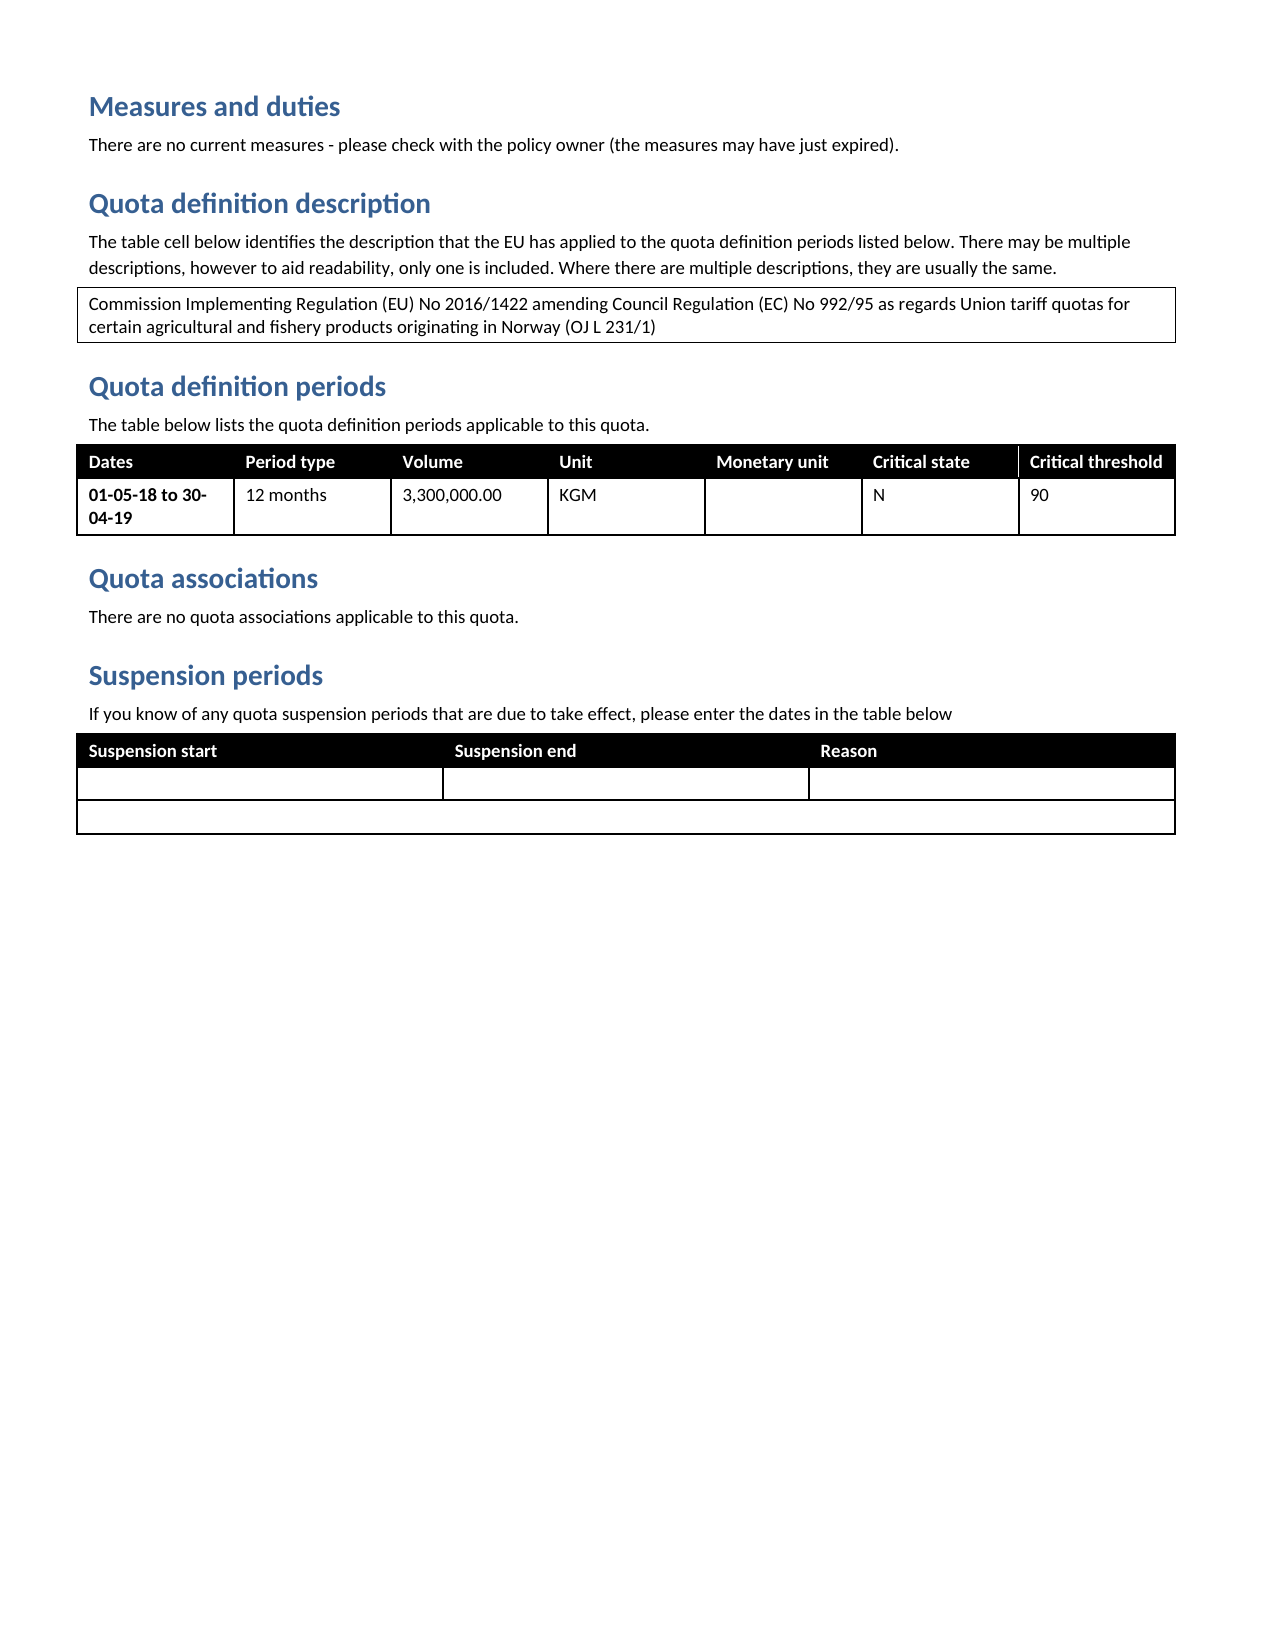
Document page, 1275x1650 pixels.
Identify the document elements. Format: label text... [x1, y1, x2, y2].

text The table cell below identifies the description that the EU has applied to the quota definition periods listed below. There may be multiple descriptions, however to aid readability, only one is included. Where there are multiple descriptions, they are usually the same. [88, 230, 1186, 279]
text If you know of any quota suspension periods that are due to take effect, please enter the dates in the table below [88, 702, 1186, 725]
table_header Suspension start [78, 735, 443, 766]
table_header Unit [548, 446, 705, 477]
table_cell [443, 801, 809, 833]
table_cell [78, 801, 443, 833]
subtitle Suspension periods [88, 657, 1186, 693]
text There are no quota associations applicable to this quota. [88, 606, 1186, 628]
table_cell 01-05-18 to 30-04-19 [78, 479, 233, 533]
table_header Commission Implementing Regulation (EU) No 2016/1422 amending Council Regulation (EC) No 992/95 as regards Union tariff quotas for certain agricultural and fishery products originating in Norway (OJ L 231/1) [78, 288, 1175, 342]
table_header Critical threshold [1019, 446, 1174, 477]
table_header Reason [809, 735, 1174, 766]
table_cell [706, 479, 861, 533]
table_header Monetary unit [705, 446, 862, 477]
table_cell 90 [1020, 479, 1174, 533]
text The table below lists the quota definition periods applicable to this quota. [88, 413, 1186, 436]
subtitle Quota definition description [88, 185, 1186, 221]
table_cell [444, 768, 808, 799]
table_cell [78, 768, 442, 799]
text There are no current measures - please check with the policy owner (the measures may have just expired). [88, 134, 1186, 157]
table_cell 12 months [235, 479, 390, 533]
table_header Period type [234, 446, 391, 477]
table_cell KGM [549, 479, 704, 533]
table_cell [809, 801, 1174, 833]
table_header Critical state [862, 446, 1018, 477]
table_cell N [863, 479, 1018, 533]
table_header Volume [391, 446, 548, 477]
table_cell 3,300,000.00 [392, 479, 547, 533]
subtitle Measures and duties [88, 88, 1186, 124]
subtitle Quota associations [88, 561, 1186, 596]
table_header Dates [78, 446, 234, 477]
subtitle Quota definition periods [88, 368, 1186, 404]
table_header Suspension end [443, 735, 809, 766]
table_cell [810, 768, 1174, 799]
